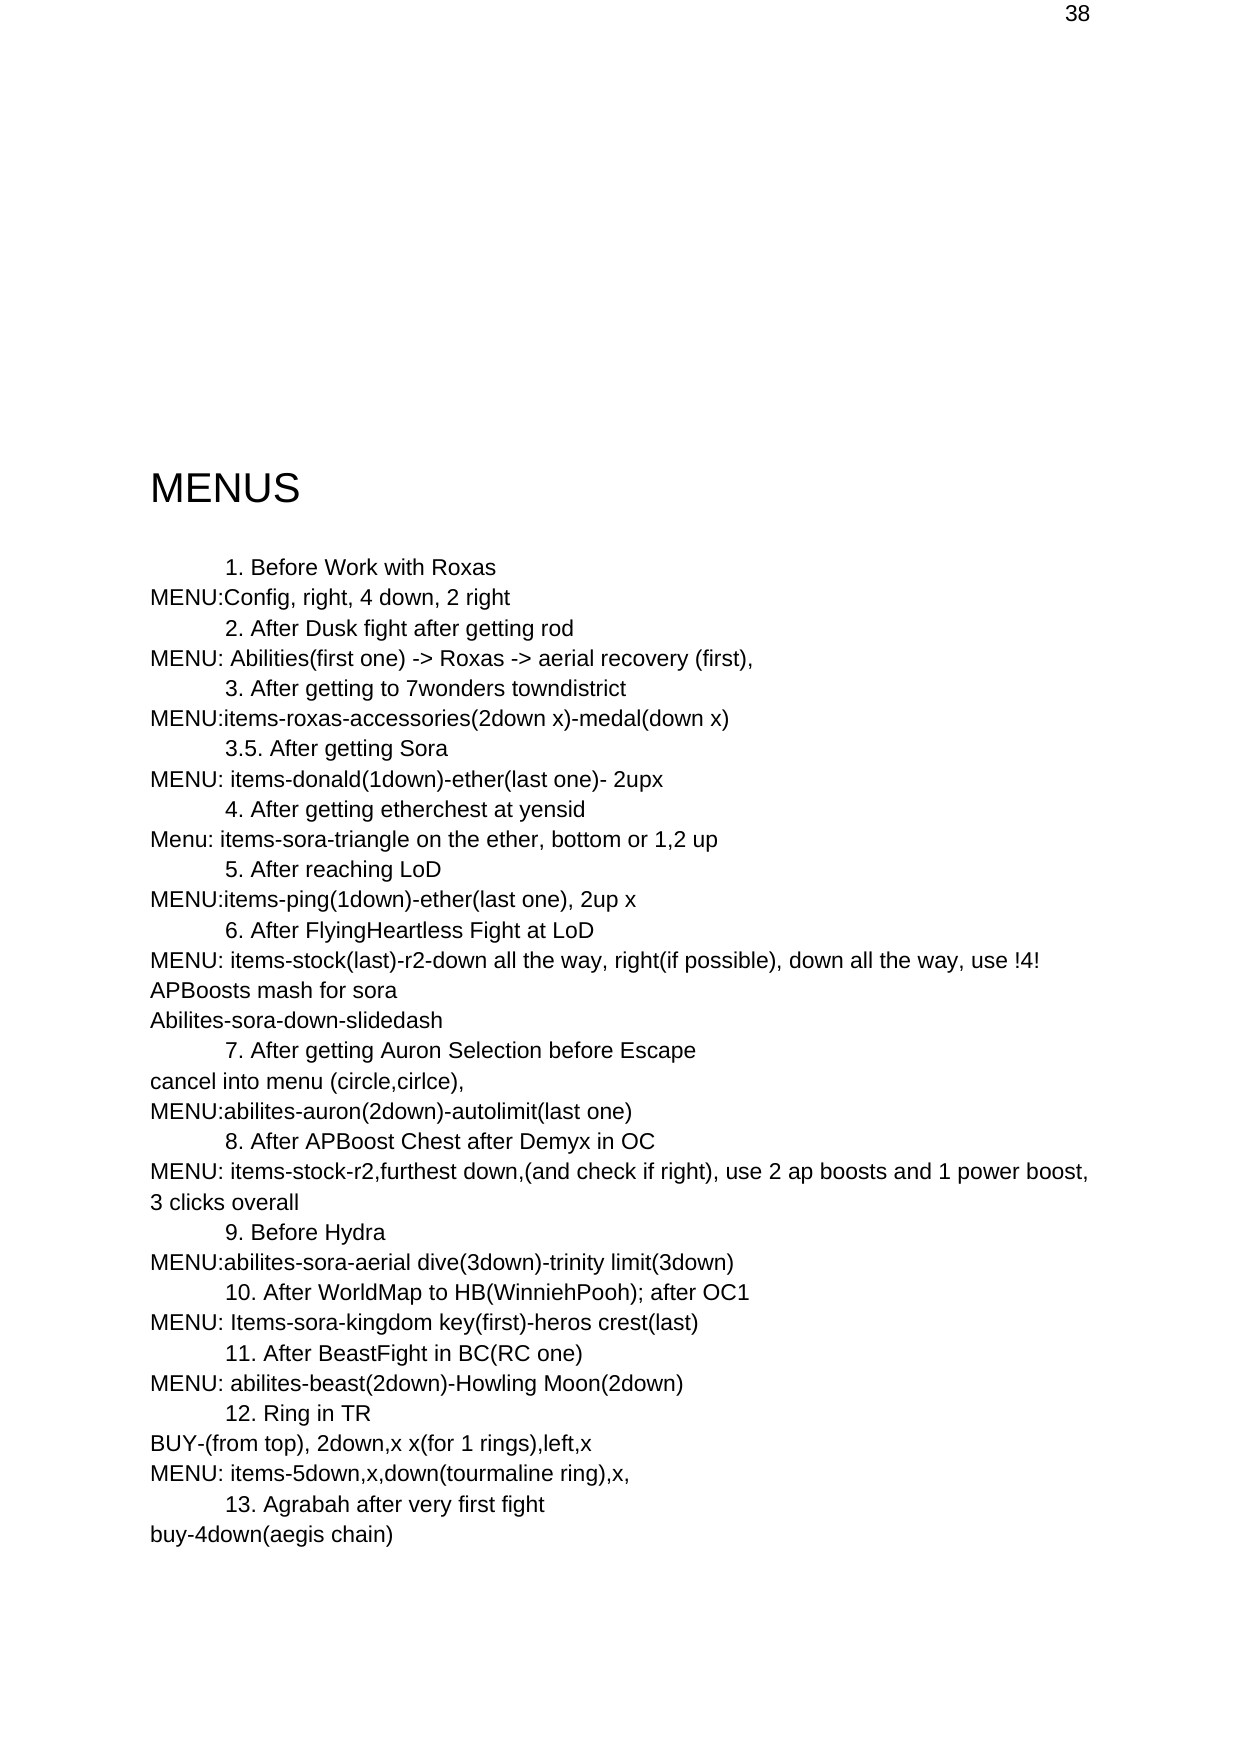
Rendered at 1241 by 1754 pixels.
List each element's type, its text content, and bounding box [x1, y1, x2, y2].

text MENU: items-donald(1down)-ether(last one)- 2upx [150, 766, 1090, 792]
text MENU: items-stock(last)-r2-down all the way, right(if possible), down all the way, use !4! APBoosts mash for sora [150, 947, 1090, 1003]
text MENU:items-roxas-accessories(2down x)-medal(down x) [150, 705, 1090, 732]
text MENU:abilites-sora-aerial dive(3down)-trinity limit(3down) [150, 1249, 1090, 1275]
text Menu: items-sora-triangle on the ether, bottom or 1,2 up [150, 826, 1090, 852]
text MENU: Abilities(first one) -> Roxas -> aerial recovery (first), [150, 645, 1090, 671]
subtitle MENUS [150, 463, 1090, 511]
text 3.5. After getting Sora [150, 735, 1090, 762]
text 3. After getting to 7wonders towndistrict [150, 675, 1090, 701]
text MENU:Config, right, 4 down, 2 right [150, 584, 1090, 611]
text 11. After BeastFight in BC(RC one) [150, 1339, 1090, 1366]
text 12. Ring in TR [150, 1400, 1090, 1426]
text 4. After getting etherchest at yensid [150, 796, 1090, 822]
text 13. Agrabah after very first fight [150, 1491, 1090, 1517]
text buy-4down(aegis chain) [150, 1521, 1090, 1547]
text 7. After getting Auron Selection before Escape [150, 1037, 1090, 1064]
text cancel into menu (circle,cirlce), [150, 1068, 1090, 1094]
text MENU: abilites-beast(2down)-Howling Moon(2down) [150, 1370, 1090, 1396]
text 8. After APBoost Chest after Demyx in OC [150, 1128, 1090, 1154]
text 5. After reaching LoD [150, 856, 1090, 883]
text MENU: items-stock-r2,furthest down,(and check if right), use 2 ap boosts and 1 power boost, 3 clicks overall [150, 1158, 1090, 1215]
text 2. After Dusk fight after getting rod [150, 614, 1090, 641]
text 1. Before Work with Roxas [150, 554, 1090, 581]
text MENU: Items-sora-kingdom key(first)-heros crest(last) [150, 1309, 1090, 1336]
text MENU:abilites-auron(2down)-autolimit(last one) [150, 1098, 1090, 1124]
text 10. After WorldMap to HB(WinniehPooh); after OC1 [150, 1279, 1090, 1306]
text Abilites-sora-down-slidedash [150, 1007, 1090, 1034]
text 9. Before Hydra [150, 1219, 1090, 1245]
text MENU:items-ping(1down)-ether(last one), 2up x [150, 886, 1090, 913]
text BUY-(from top), 2down,x x(for 1 rings),left,x [150, 1430, 1090, 1457]
text 6. After FlyingHeartless Fight at LoD [150, 917, 1090, 943]
text MENU: items-5down,x,down(tourmaline ring),x, [150, 1460, 1090, 1487]
